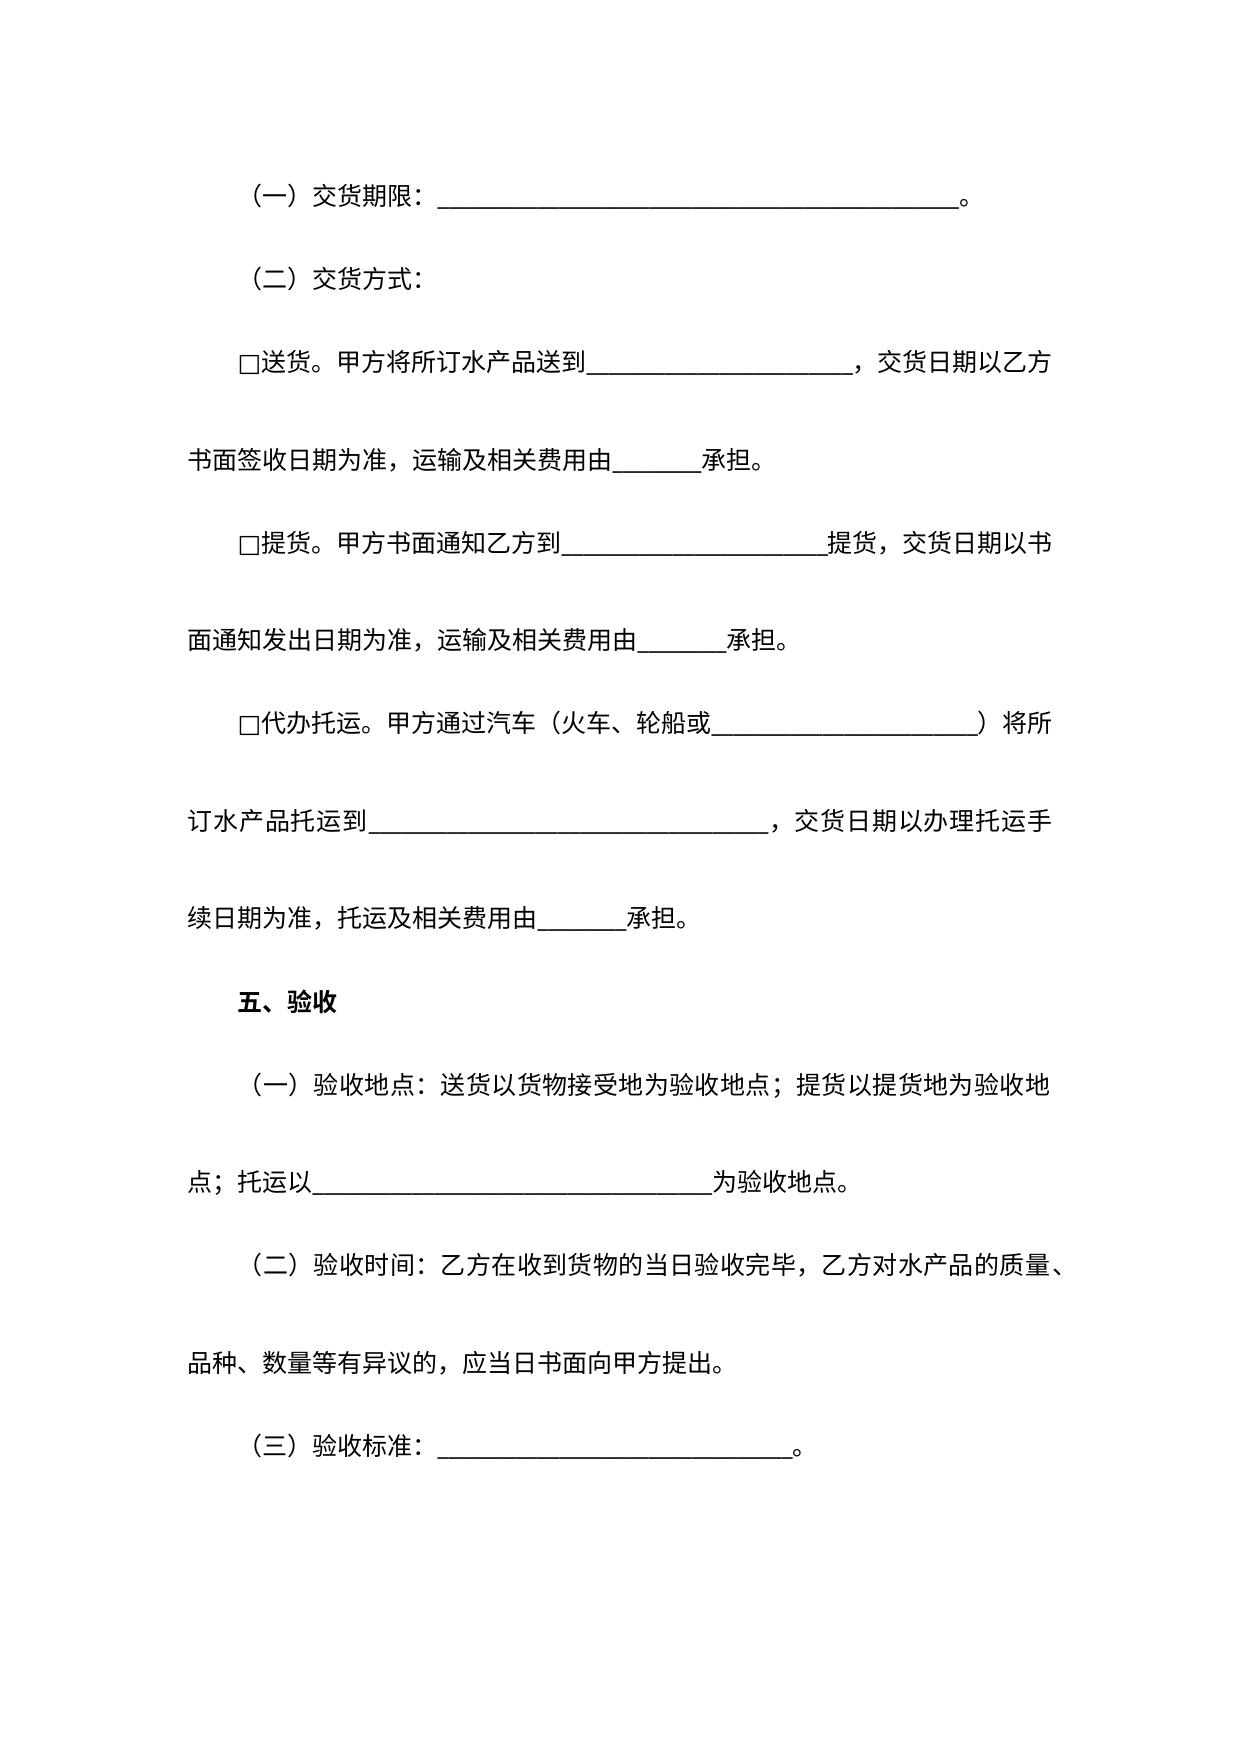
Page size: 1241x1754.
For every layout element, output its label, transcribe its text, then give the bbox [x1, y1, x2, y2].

text □提货。甲方书面通知乙方到________________________提货，交货日期以书面通知发出日期为准，运输及相关费用由________承担。 [187, 509, 1053, 671]
text （二）验收时间：乙方在收到货物的当日验收完毕，乙方对水产品的质量、品种、数量等有异议的，应当日书面向甲方提出。 [187, 1231, 1053, 1394]
text （一）验收地点：送货以货物接受地为验收地点；提货以提货地为验收地点；托运以____________________________________为验收地点。 [187, 1051, 1053, 1213]
text （一）交货期限：_______________________________________________。 [187, 162, 1053, 227]
text □代办托运。甲方通过汽车（火车、轮船或________________________）将所订水产品托运到____________________________________，交货日期以办理托运手续日期为准，托运及相关费用由________承担。 [187, 689, 1053, 949]
text （二）交货方式： [187, 245, 1053, 310]
text □送货。甲方将所订水产品送到________________________，交货日期以乙方书面签收日期为准，运输及相关费用由________承担。 [187, 328, 1053, 491]
text 五、验收 [187, 968, 1053, 1033]
text （三）验收标准：________________________________。 [187, 1412, 1053, 1477]
